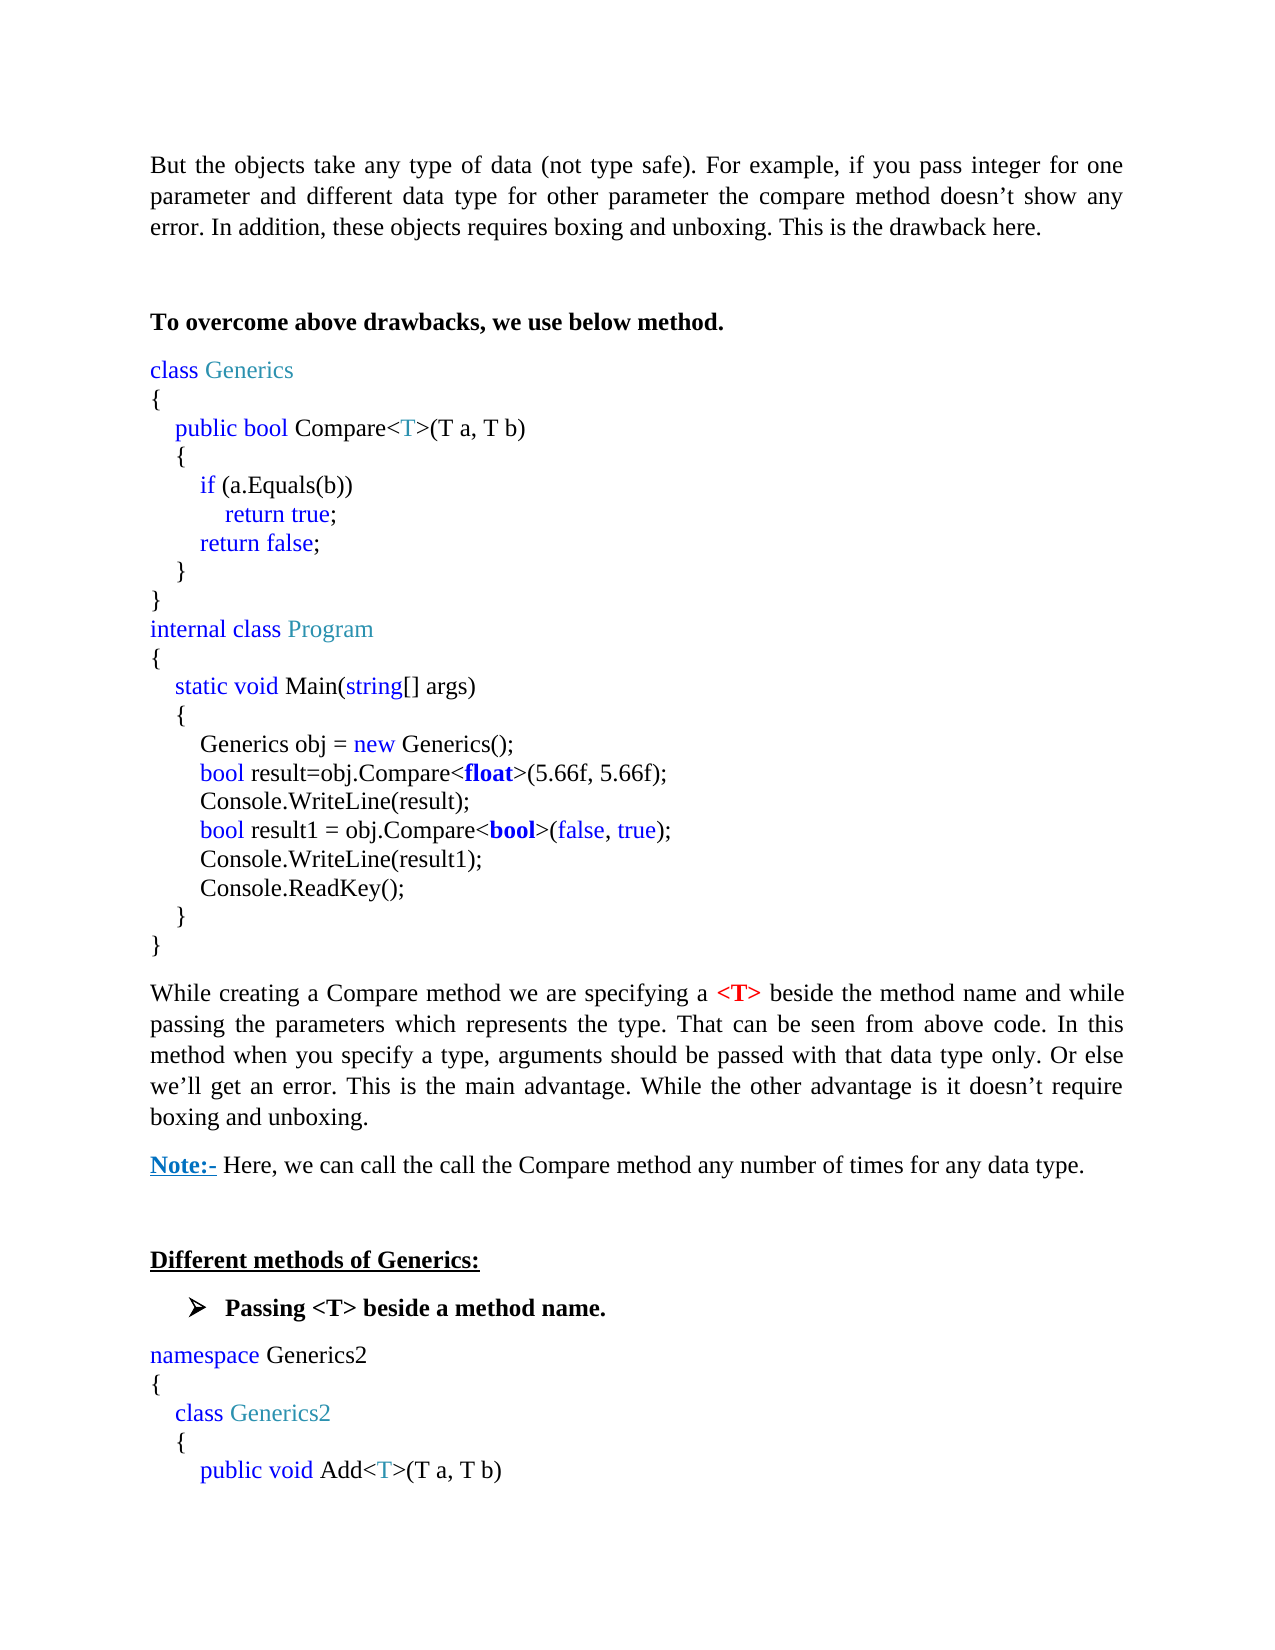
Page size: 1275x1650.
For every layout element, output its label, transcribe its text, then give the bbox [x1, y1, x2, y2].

text While creating a Compare method we are specifying a <T> beside the method name and while passing the parameters which represents the type. That can be seen from above code. In this method when you specify a type, arguments should be passed with that data type only. Or else we’ll get an error. This is the main advantage. While the other advantage is it doesn’t require boxing and unboxing. [150, 978, 1125, 1131]
text } [150, 585, 1125, 614]
text internal class Program [150, 614, 1125, 643]
text public bool Compare<T>(T a, T b) [150, 413, 1125, 441]
text if (a.Equals(b)) [150, 470, 1125, 499]
text { [150, 700, 1125, 729]
text bool result=obj.Compare<float>(5.66f, 5.66f); [150, 758, 1125, 786]
text } [150, 930, 1125, 959]
text } [150, 901, 1125, 930]
text class Generics2 [150, 1398, 1125, 1427]
text { [150, 384, 1125, 413]
text { [150, 441, 1125, 470]
text Console.ReadKey(); [150, 873, 1125, 901]
text static void Main(string[] args) [150, 671, 1125, 700]
text namespace Generics2 [150, 1341, 1125, 1369]
text { [150, 1369, 1125, 1398]
text class Generics [150, 355, 1125, 384]
text Generics obj = new Generics(); [150, 729, 1125, 758]
text Console.WriteLine(result1); [150, 844, 1125, 873]
text Note:- Here, we can call the call the Compare method any number of times for any data type. [150, 1150, 1125, 1178]
text } [150, 556, 1125, 585]
text public void Add<T>(T a, T b) [150, 1456, 1125, 1484]
text { [150, 1427, 1125, 1456]
text Console.WriteLine(result); [150, 786, 1125, 815]
text { [150, 643, 1125, 671]
list Passing <T> beside a method name. [187, 1293, 1125, 1322]
text Different methods of Generics: [150, 1245, 1125, 1274]
text But the objects take any type of data (not type safe). For example, if you pass integer for one parameter and different data type for other parameter the compare method doesn’t show any error. In addition, these objects requires boxing and unboxing. This is the drawback here. [150, 150, 1125, 241]
text return true; [150, 499, 1125, 528]
text To overcome above drawbacks, we use below method. [150, 307, 1125, 336]
text return false; [150, 528, 1125, 556]
text bool result1 = obj.Compare<bool>(false, true); [150, 815, 1125, 844]
